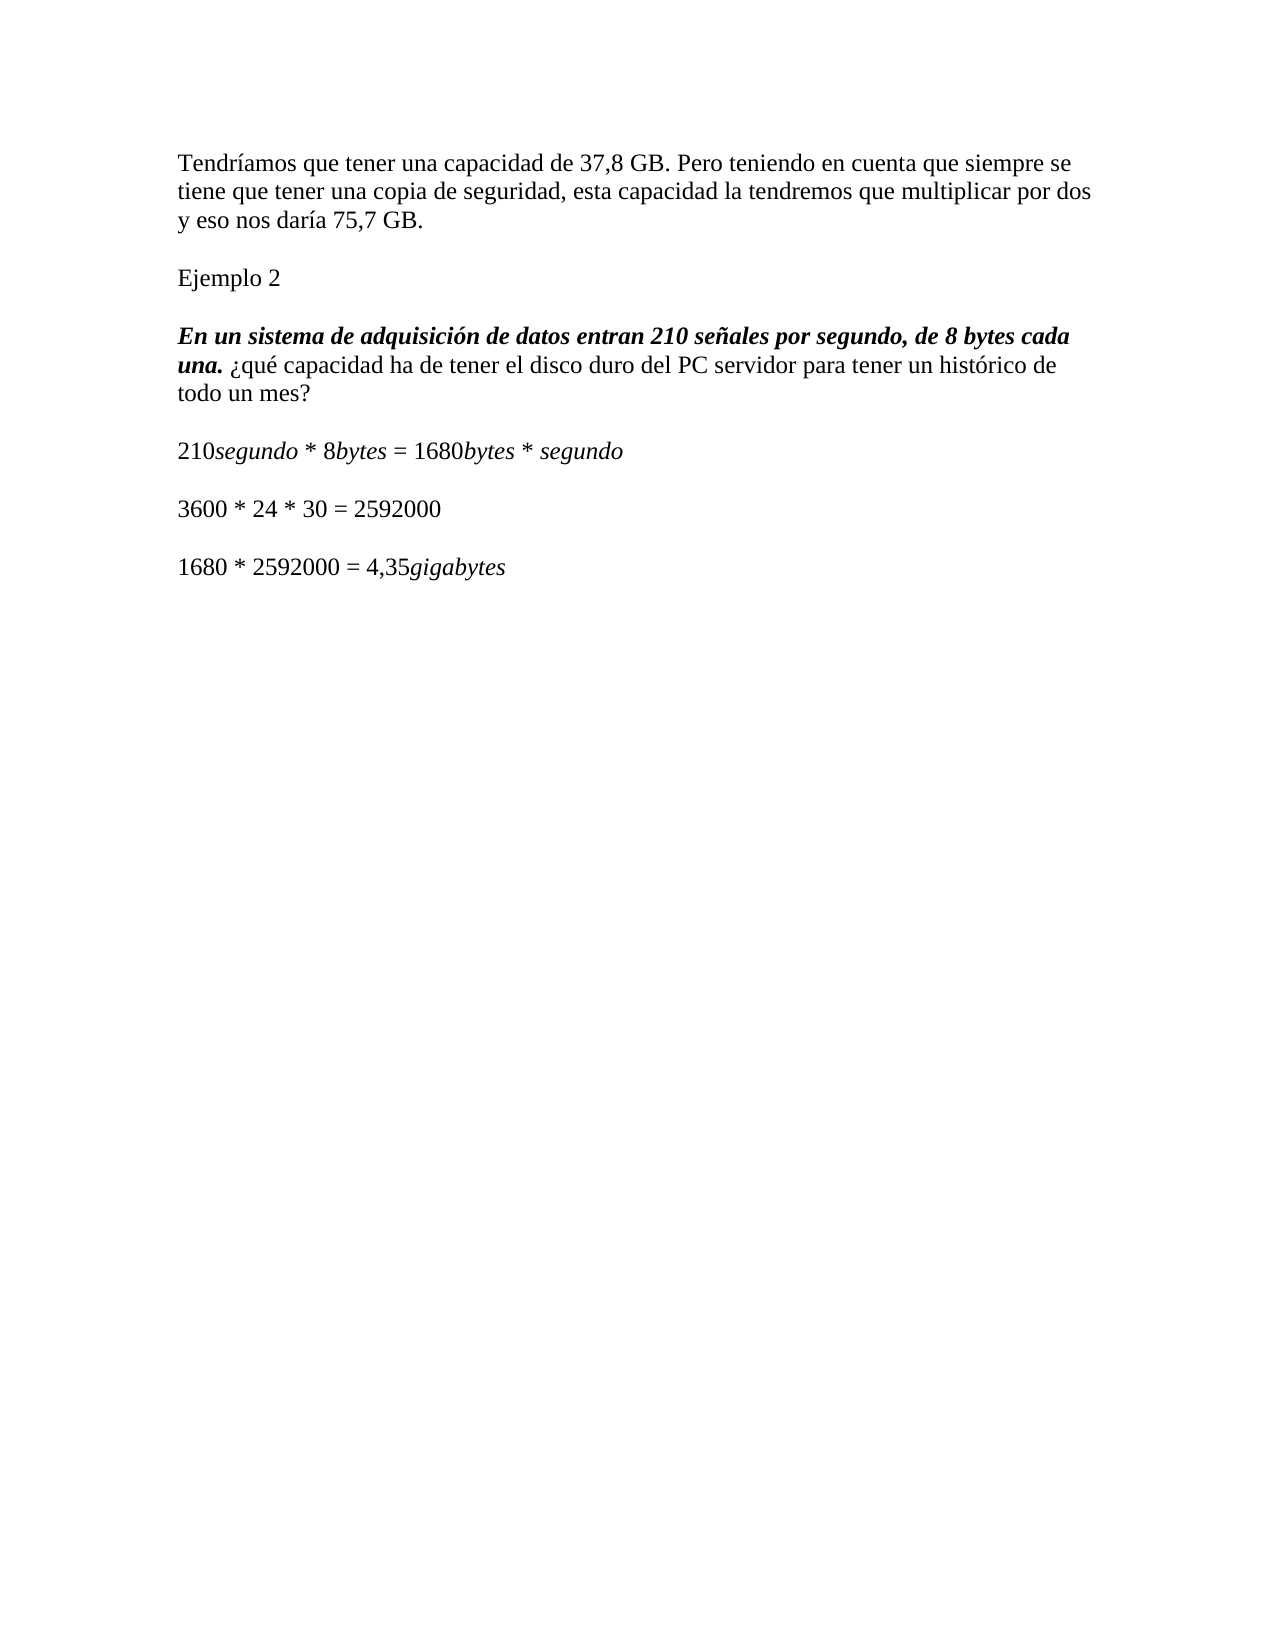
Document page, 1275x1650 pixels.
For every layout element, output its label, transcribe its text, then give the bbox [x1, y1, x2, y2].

text 210segundo * 8bytes = 1680bytes * segundo [177, 436, 1098, 465]
text 3600 * 24 * 30 = 2592000 [177, 494, 1098, 523]
text Tendríamos que tener una capacidad de 37,8 GB. Pero teniendo en cuenta que siempre se tiene que tener una copia de seguridad, esta capacidad la tendremos que multiplicar por dos y eso nos daría 75,7 GB. [177, 148, 1098, 234]
text En un sistema de adquisición de datos entran 210 señales por segundo, de 8 bytes cada una. ¿qué capacidad ha de tener el disco duro del PC servidor para tener un histórico de todo un mes? [177, 321, 1098, 407]
text Ejemplo 2 [177, 263, 1098, 292]
text 1680 * 2592000 = 4,35gigabytes [177, 552, 1098, 581]
